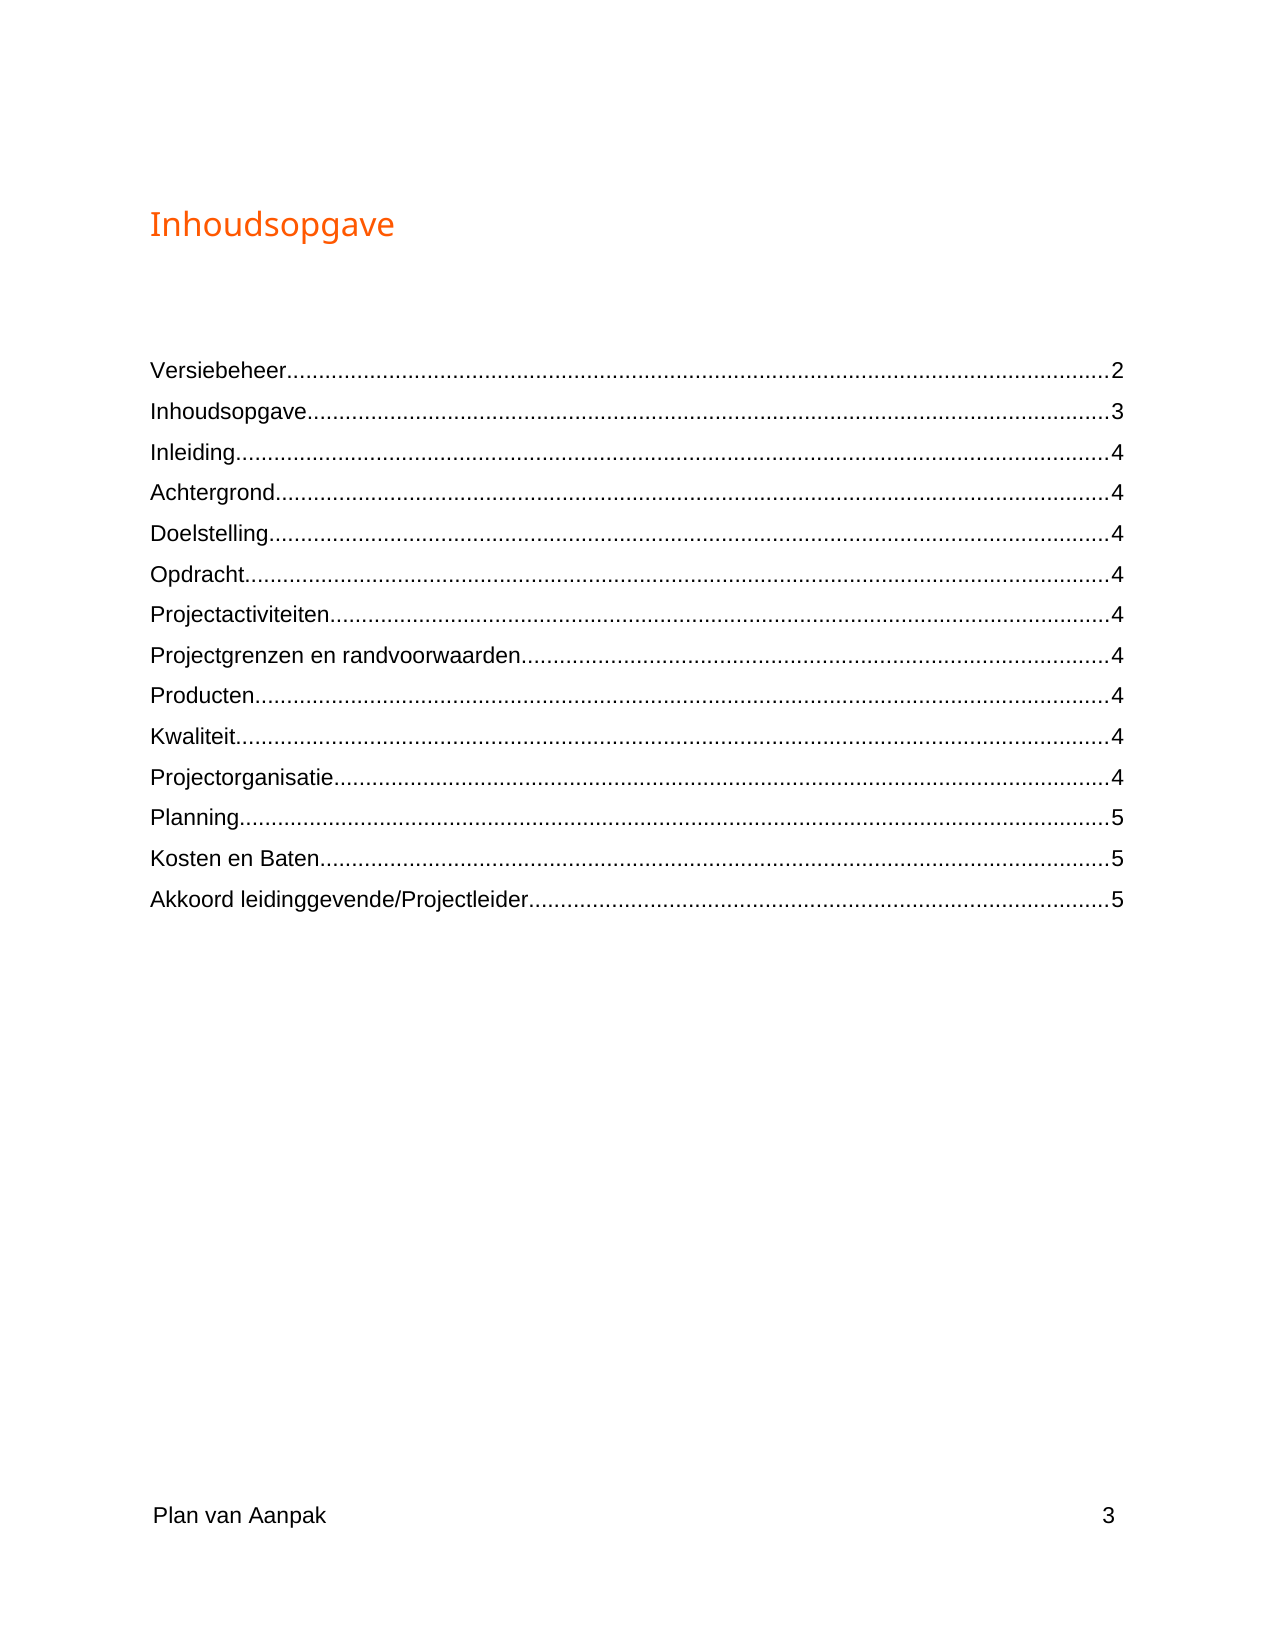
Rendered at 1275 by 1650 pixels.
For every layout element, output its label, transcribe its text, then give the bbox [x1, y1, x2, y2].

subtitle Inhoudsopgave [150, 201, 1125, 246]
